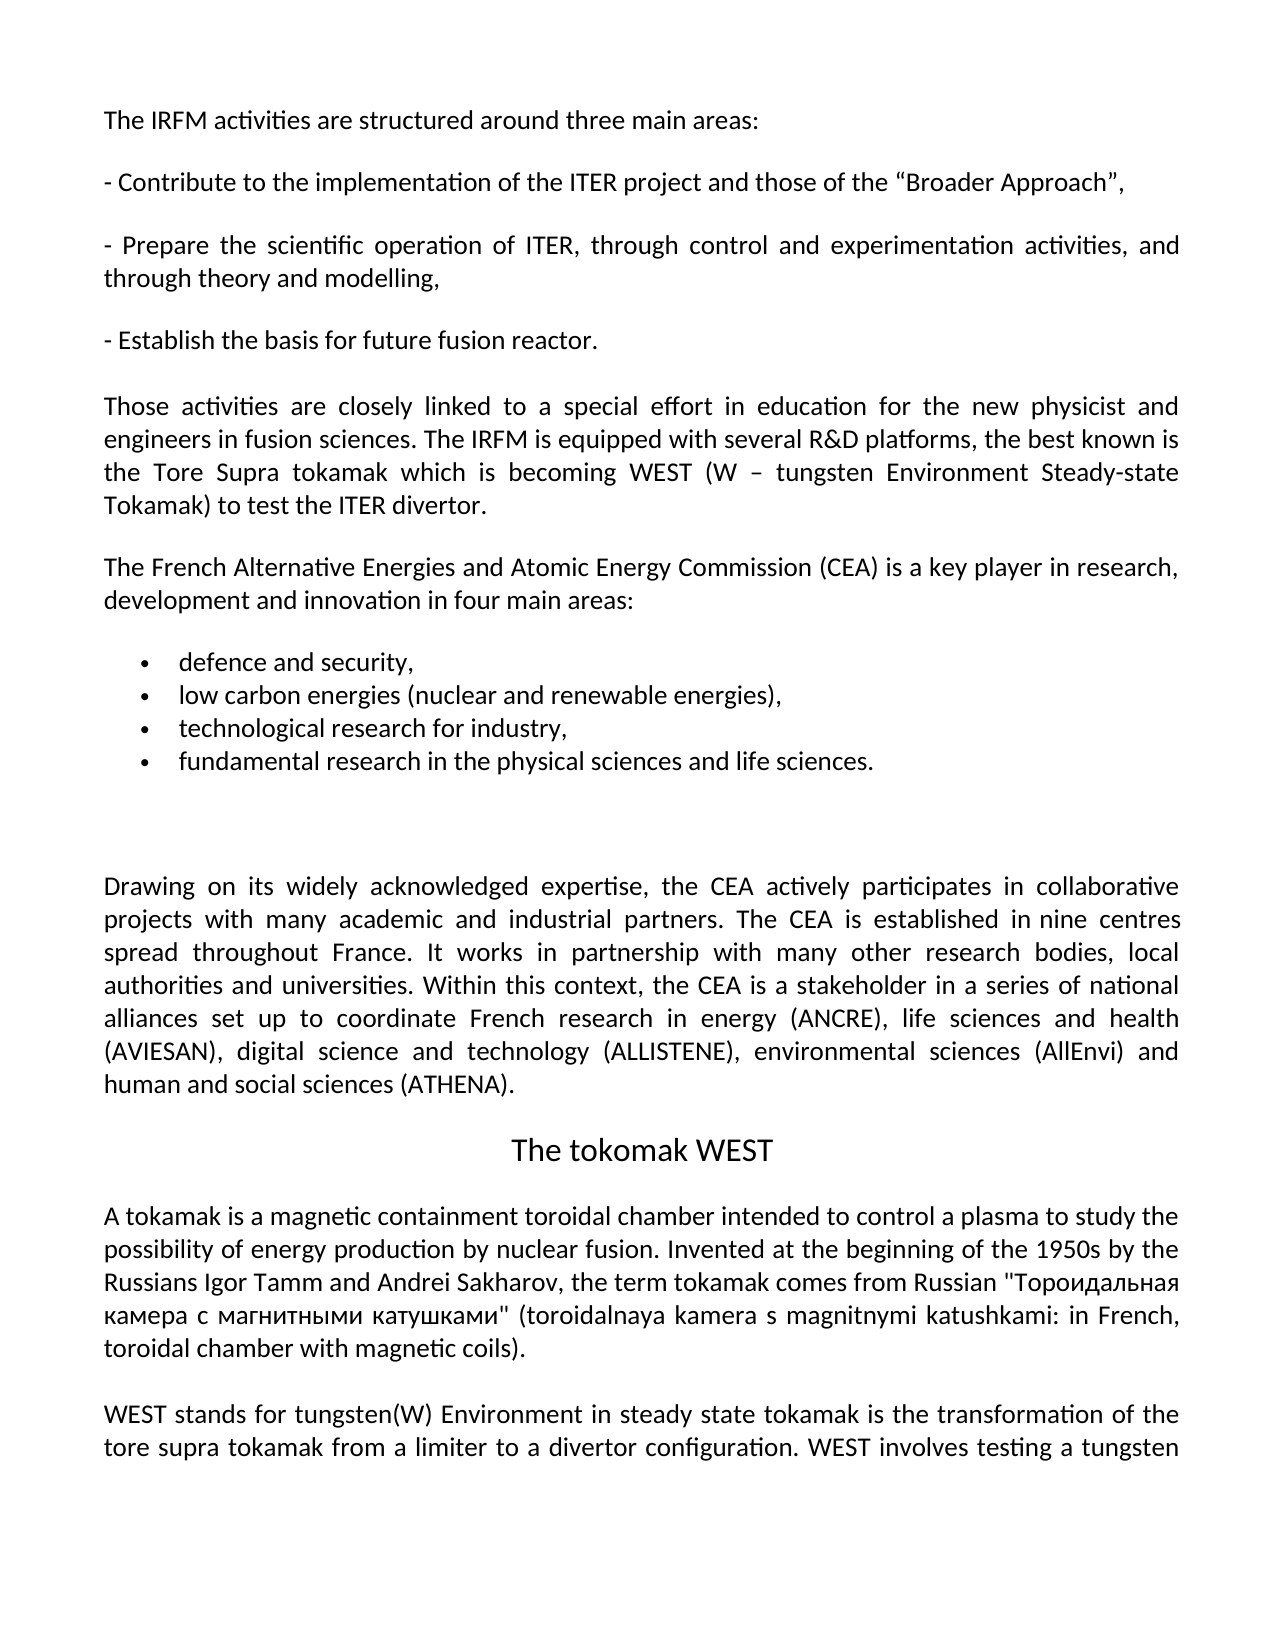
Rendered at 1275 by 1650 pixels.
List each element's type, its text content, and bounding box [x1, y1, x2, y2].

list defence and security, [141, 646, 1181, 678]
text - Prepare the scientific operation of ITER, through control and experimentation activities, and through theory and modelling, [103, 228, 1181, 294]
text Drawing on its widely acknowledged expertise, the CEA actively participates in collaborative projects with many academic and industrial partners. The CEA is established in nine centres spread throughout France. It works in partnership with many other research bodies, local authorities and universities. Within this context, the CEA is a stakeholder in a series of national alliances set up to coordinate French research in energy (ANCRE), life sciences and health (AVIESAN), digital science and technology (ALLISTENE), environmental sciences (AllEnvi) and human and social sciences (ATHENA). [103, 869, 1181, 1100]
list technological research for industry, [141, 712, 1181, 744]
text The French Alternative Energies and Atomic Energy Commission (CEA) is a key player in research, development and innovation in four main areas: [103, 550, 1181, 616]
list low carbon energies (nuclear and renewable energies), [141, 678, 1181, 712]
text The tokomak WEST [103, 1129, 1181, 1170]
text - Contribute to the implementation of the ITER project and those of the “Broader Approach”, [103, 166, 1181, 199]
text - Establish the basis for future fusion reactor. [103, 323, 1181, 356]
text The IRFM activities are structured around three main areas: [103, 103, 1181, 136]
text Those activities are closely linked to a special effort in education for the new physicist and engineers in fusion sciences. The IRFM is equipped with several R&D platforms, the best known is the Tore Supra tokamak which is becoming WEST (W – tungsten Environment Steady-state Tokamak) to test the ITER divertor. [103, 389, 1181, 521]
list fundamental research in the physical sciences and life sciences. [141, 744, 1181, 778]
